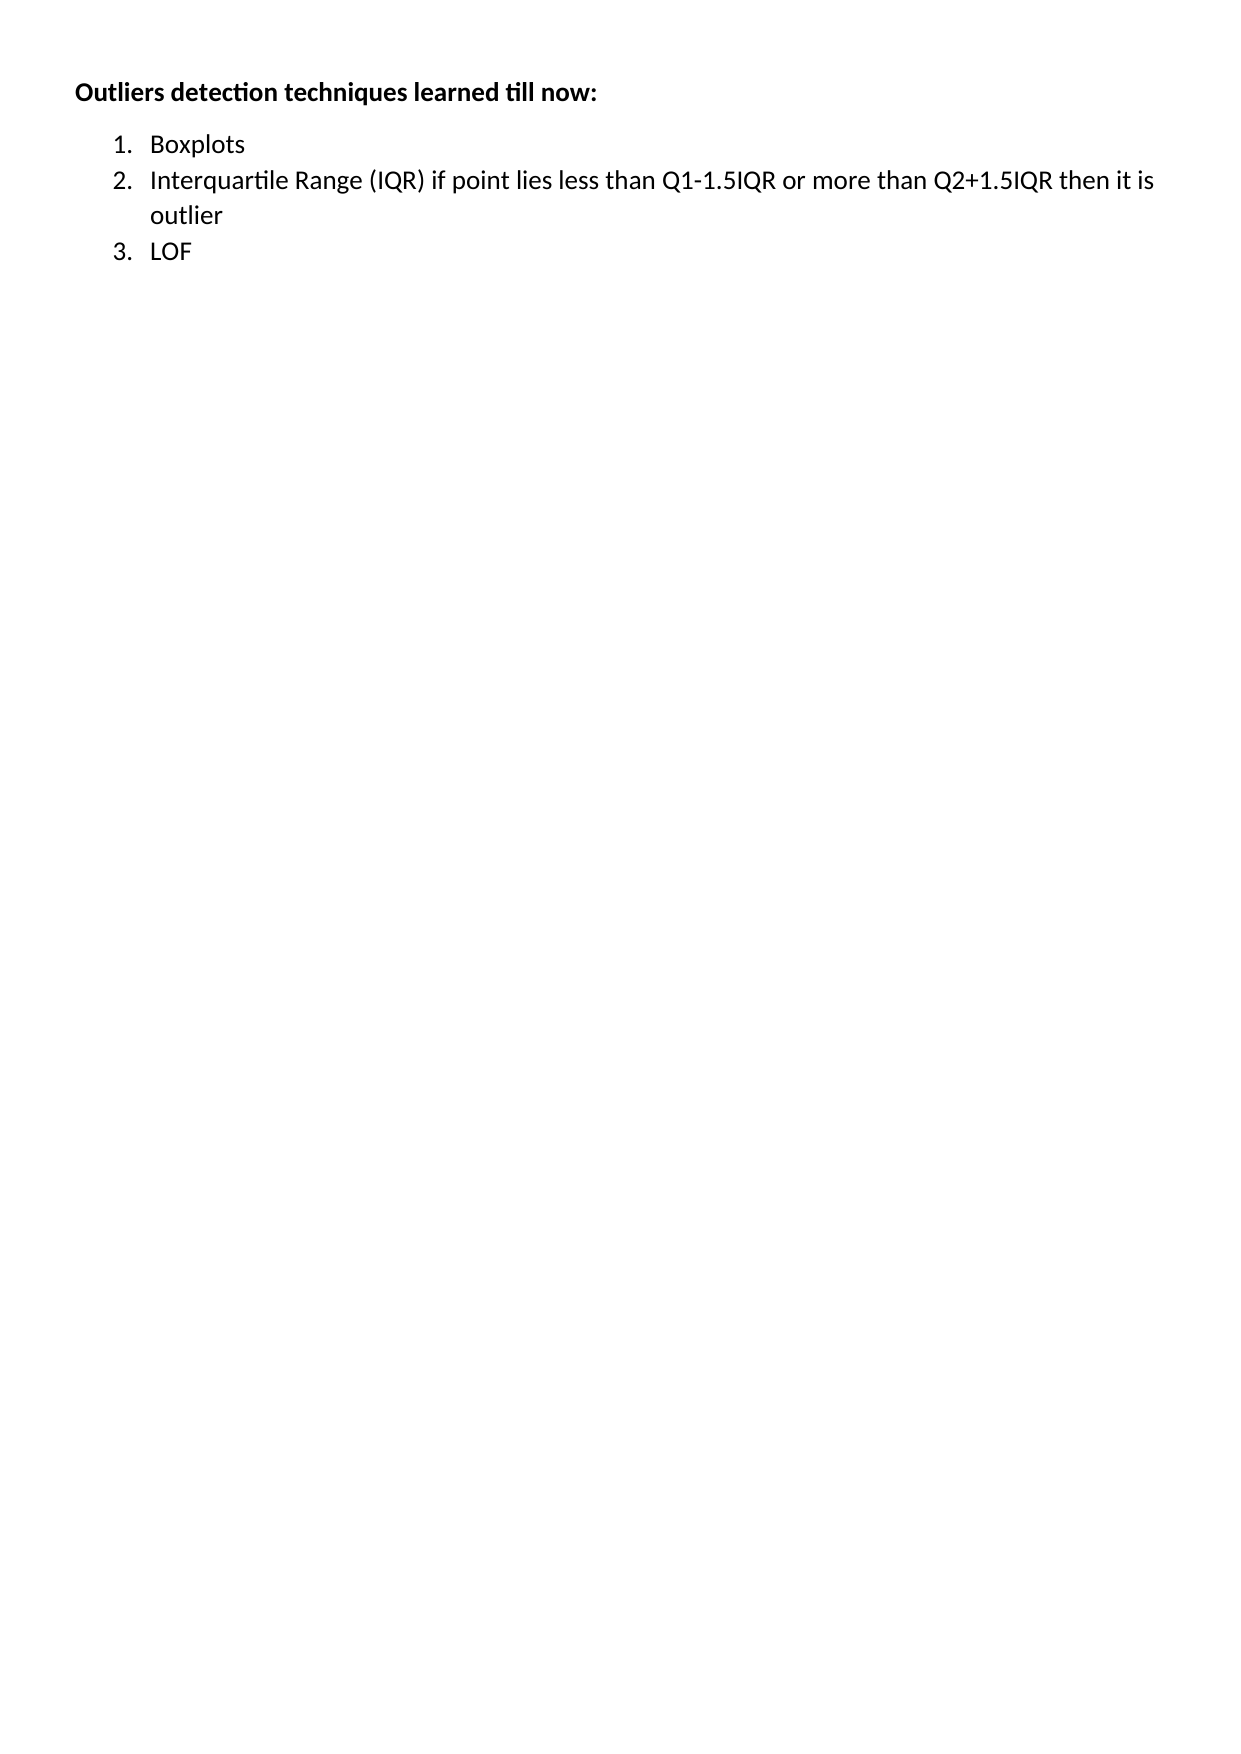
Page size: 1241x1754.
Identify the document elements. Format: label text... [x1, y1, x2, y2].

list Interquartile Range (IQR) if point lies less than Q1-1.5IQR or more than Q2+1.5IQR then it is outlier [112, 163, 1165, 232]
text Outliers detection techniques learned till now: [75, 75, 1165, 108]
list LOF [112, 234, 1165, 267]
list Boxplots [112, 127, 1165, 160]
